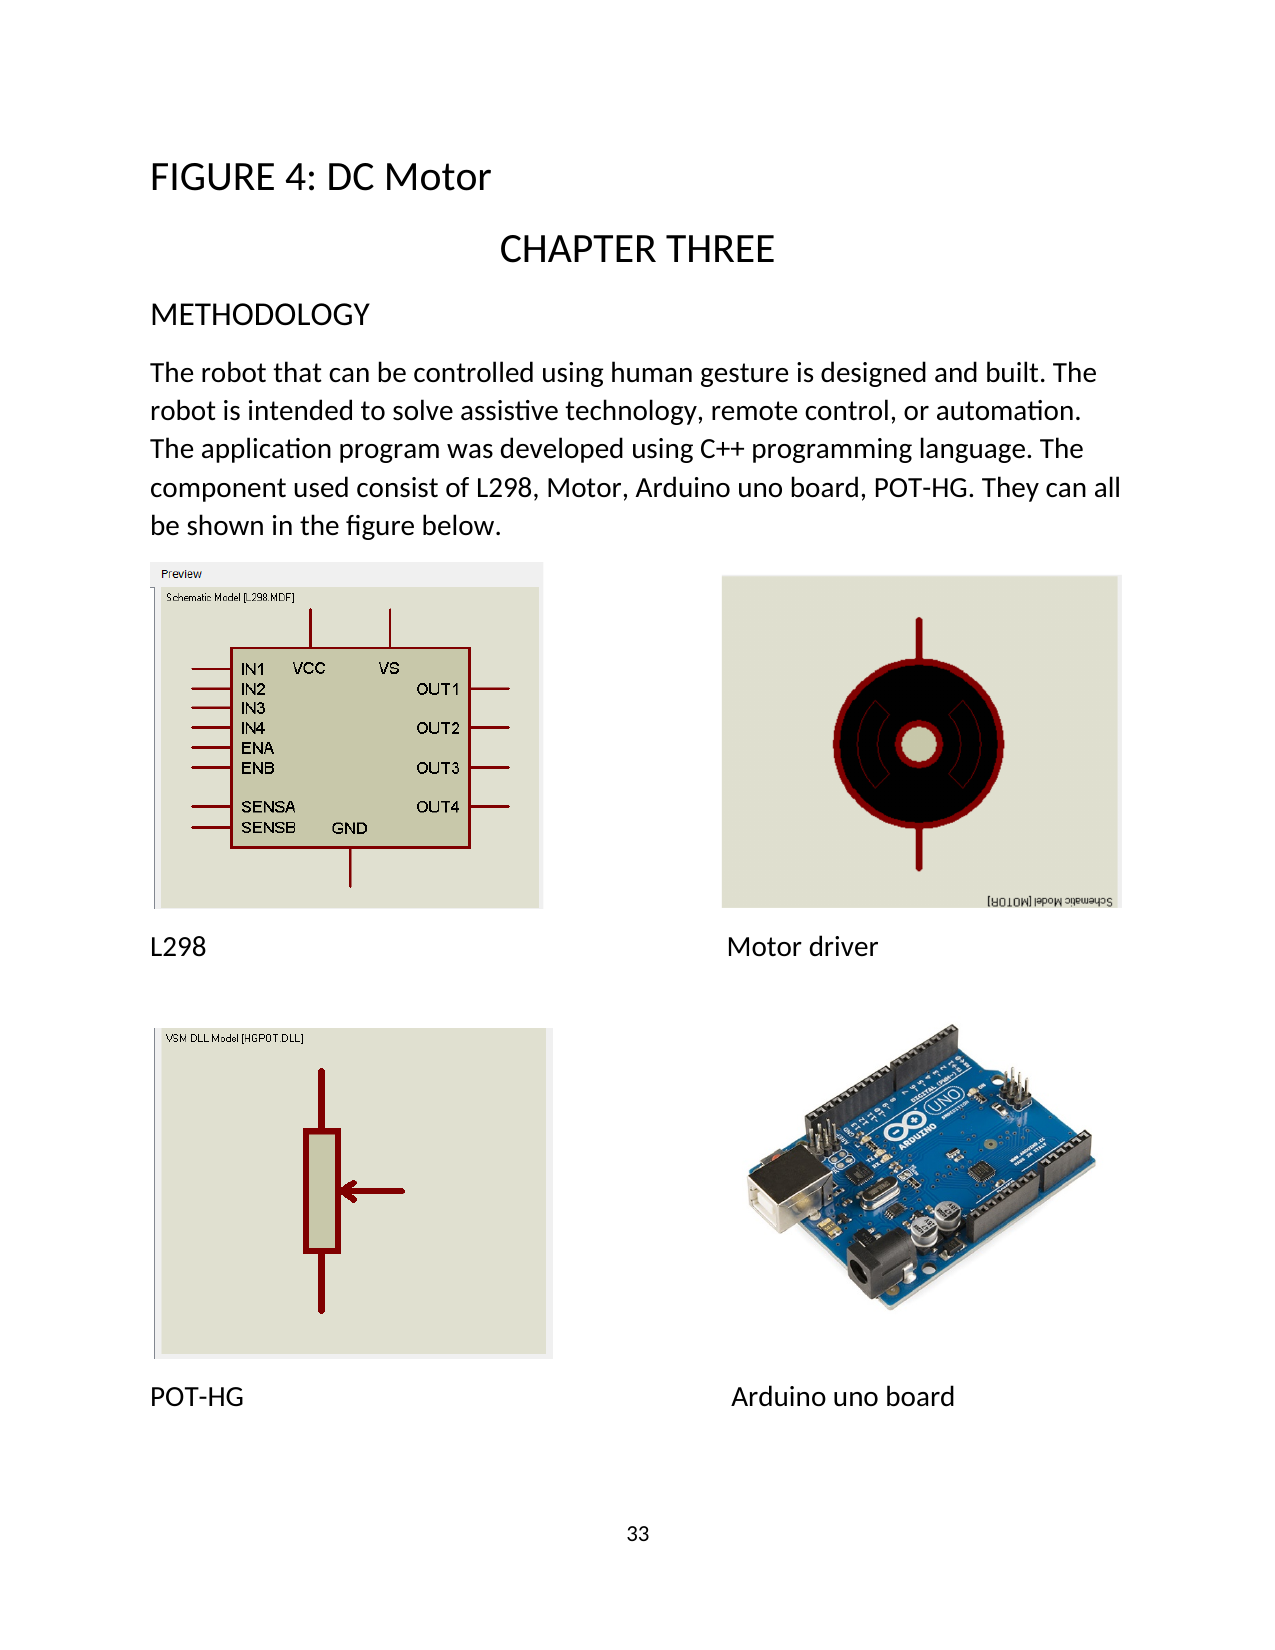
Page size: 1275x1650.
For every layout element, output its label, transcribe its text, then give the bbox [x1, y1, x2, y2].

text CHAPTER THREE [150, 222, 1125, 272]
picture [150, 562, 544, 909]
picture [722, 575, 1122, 908]
text L298 Motor driver [150, 928, 1125, 964]
text The robot that can be controlled using human gesture is designed and built. The robot is intended to solve assistive technology, remote control, or automation. The application program was developed using C++ programming language. The component used consist of L298, Motor, Arduino uno board, POT-HG. They can all be shown in the figure below. [150, 354, 1125, 543]
text FIGURE 4: DC Motor [150, 150, 1125, 201]
picture [150, 1028, 553, 1359]
text POT-HG Arduino uno board [150, 1378, 1125, 1414]
picture [731, 983, 1107, 1359]
text METHODOLOGY [150, 293, 1125, 334]
